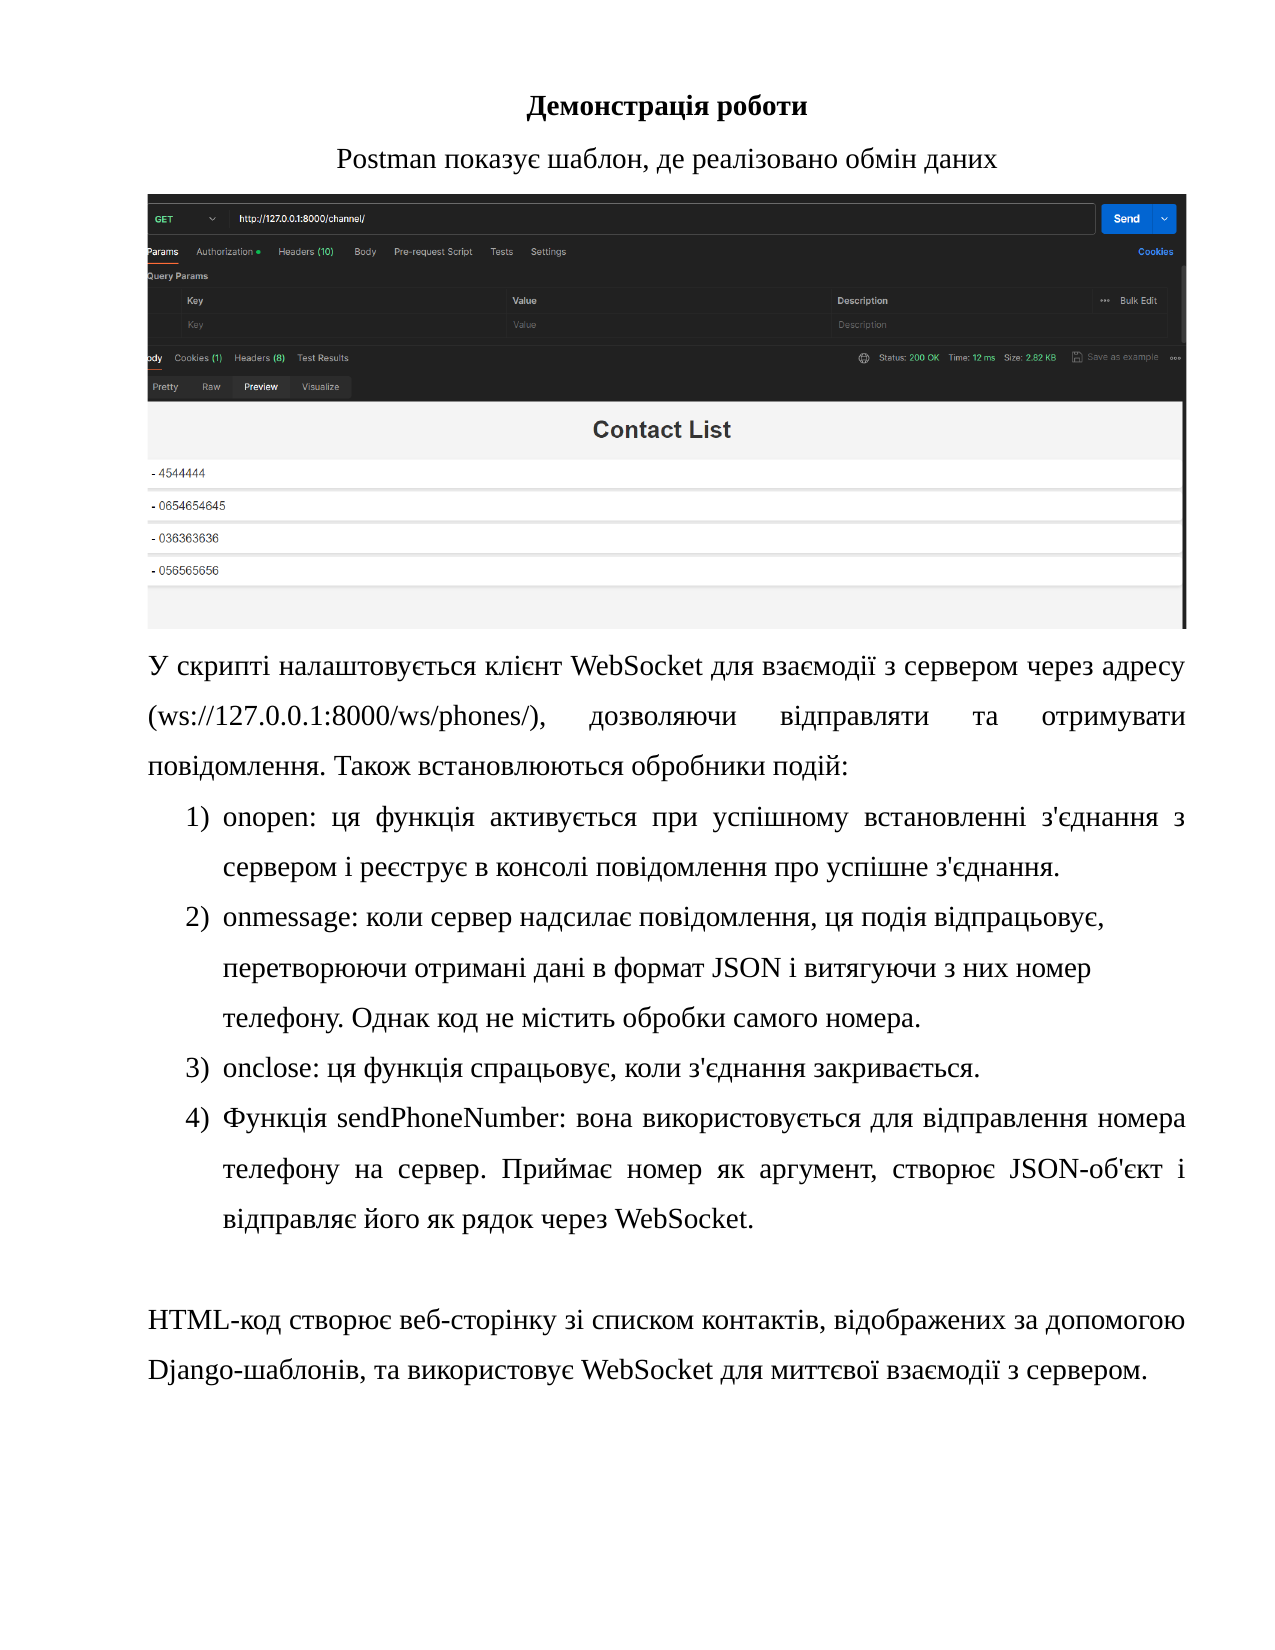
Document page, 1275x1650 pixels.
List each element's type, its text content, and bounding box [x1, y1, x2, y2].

picture [147, 194, 1187, 629]
text Демонстрація роботи [148, 88, 1186, 122]
text У скрипті налаштовується клієнт WebSocket для взаємодії з сервером через адресу (ws://127.0.0.1:8000/ws/phones/), дозволяючи відправляти та отримувати повідомлення. Також встановлюються обробники подій: [148, 648, 1186, 782]
text Postman показує шаблон, де реалізовано обмін даних [148, 141, 1186, 175]
list onopen: ця функція активується при успішному встановленні з'єднання з сервером і реєструє в консолі повідомлення про успішне з'єднання. [185, 799, 1186, 883]
list onmessage: коли сервер надсилає повідомлення, ця подія відпрацьовує, перетворюючи отримані дані в формат JSON і витягуючи з них номер телефону. Однак код не містить обробки самого номера. [185, 899, 1186, 1033]
list Функція sendPhoneNumber: вона використовується для відправлення номера телефону на сервер. Приймає номер як аргумент, створює JSON-об'єкт і відправляє його як рядок через WebSocket. [185, 1101, 1186, 1235]
list onclose: ця функція спрацьовує, коли з'єднання закривається. [185, 1050, 1186, 1084]
text HTML-код створює веб-сторінку зі списком контактів, відображених за допомогою Django-шаблонів, та використовує WebSocket для миттєвої взаємодії з сервером. [148, 1302, 1186, 1386]
